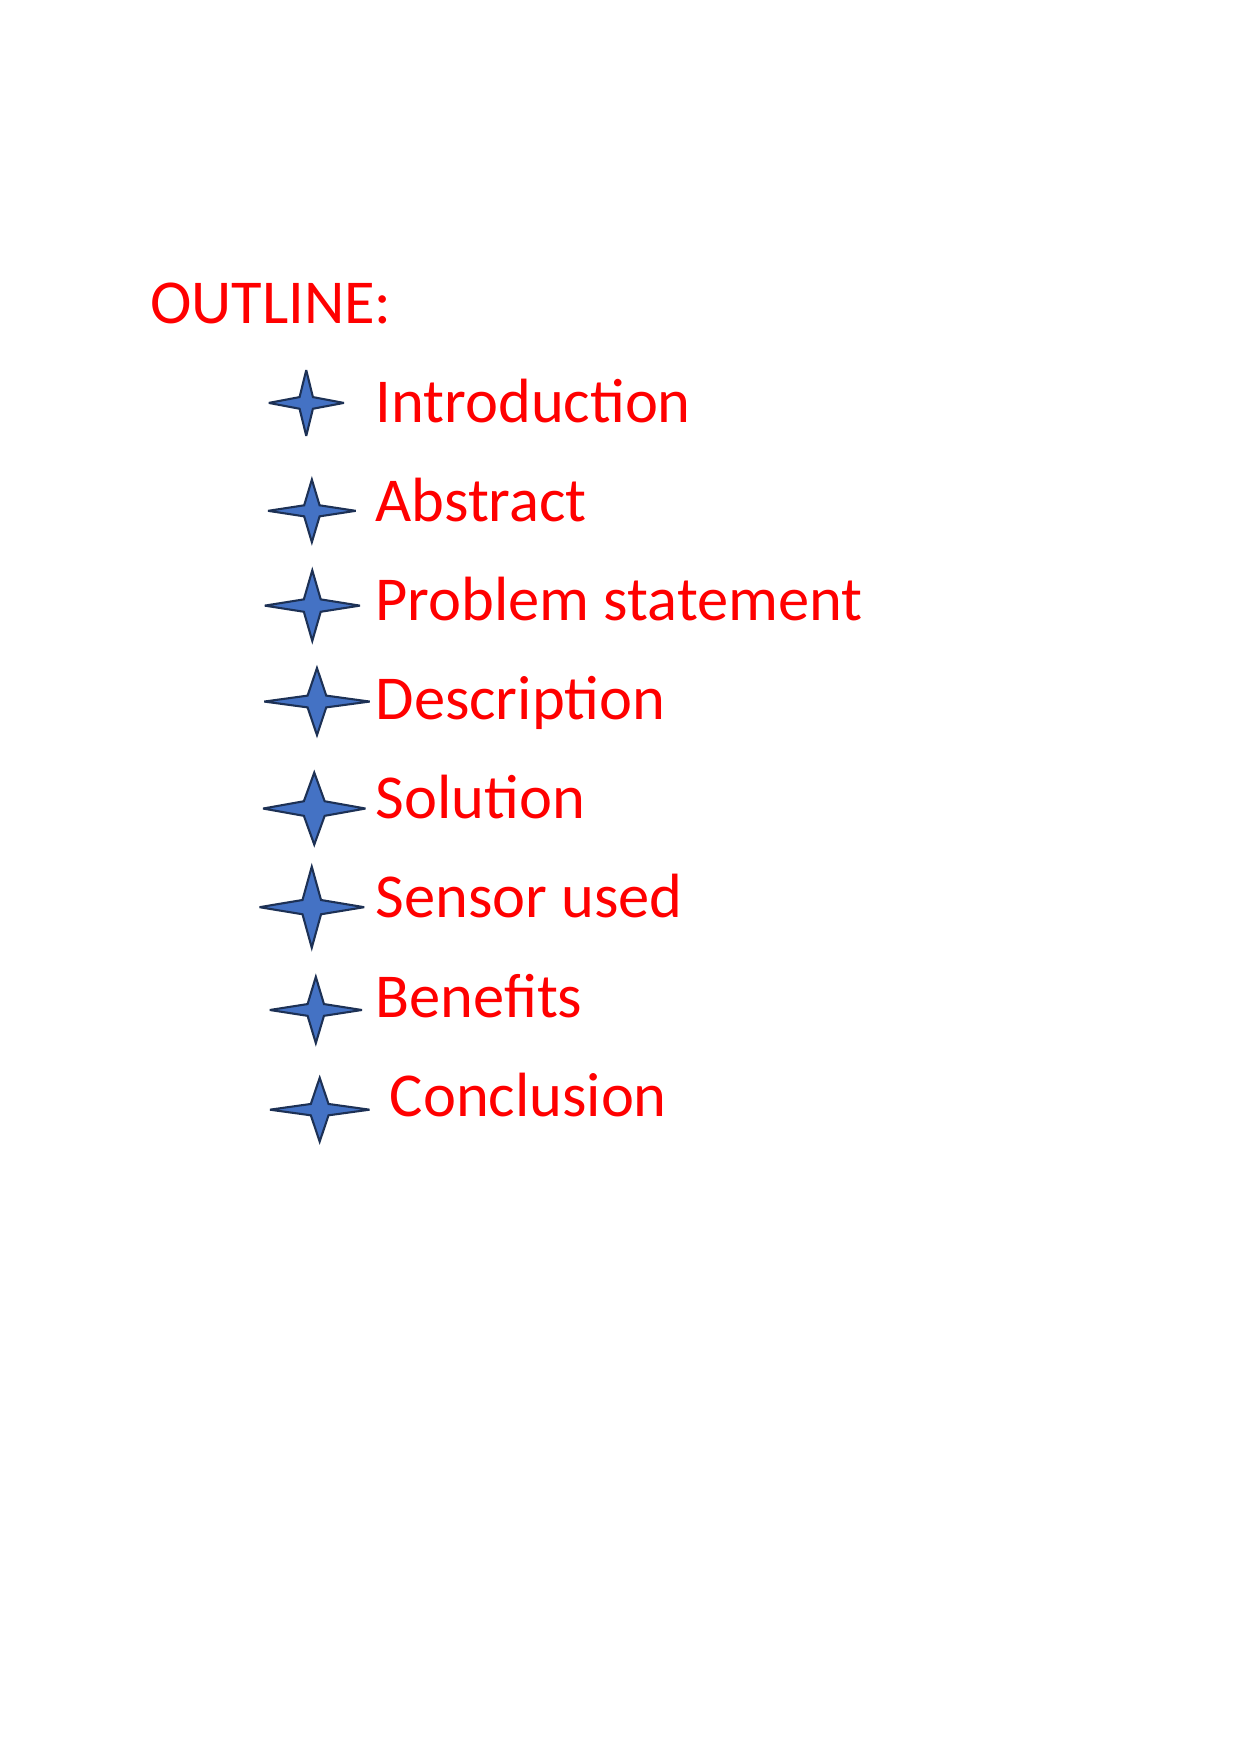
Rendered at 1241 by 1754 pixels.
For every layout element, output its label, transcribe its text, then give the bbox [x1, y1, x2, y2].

text OUTLINE: [150, 263, 1090, 339]
text Conclusion [150, 1055, 1090, 1132]
text Abstract [150, 461, 1090, 537]
text Sensor used [150, 857, 1090, 933]
text Problem statement [150, 560, 1090, 636]
text Introduction [150, 362, 1090, 438]
text Benefits [150, 956, 1090, 1033]
text Solution [150, 758, 1090, 834]
text Description [150, 659, 1090, 735]
